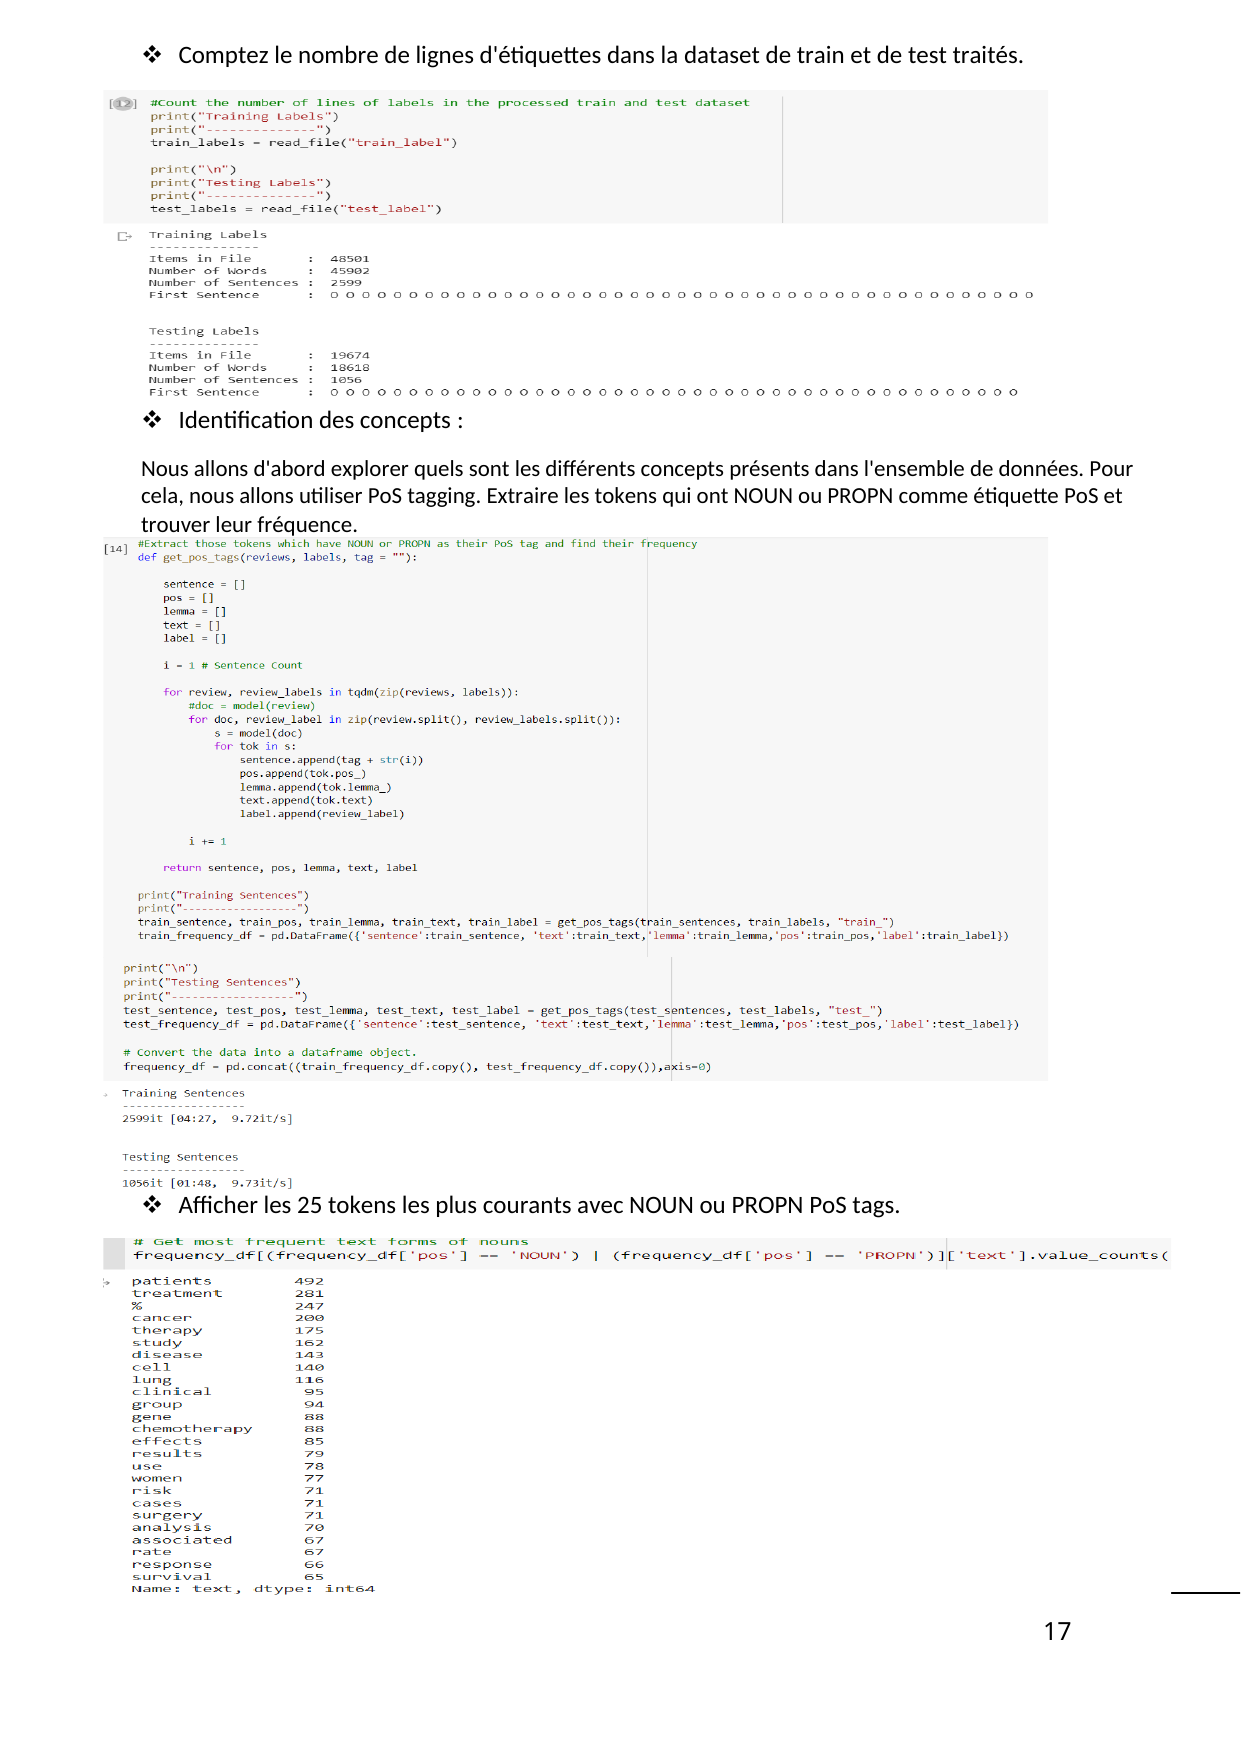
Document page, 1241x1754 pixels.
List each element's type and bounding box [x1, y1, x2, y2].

picture [103, 537, 1049, 1189]
picture [103, 88, 1049, 404]
picture [103, 1238, 1172, 1597]
